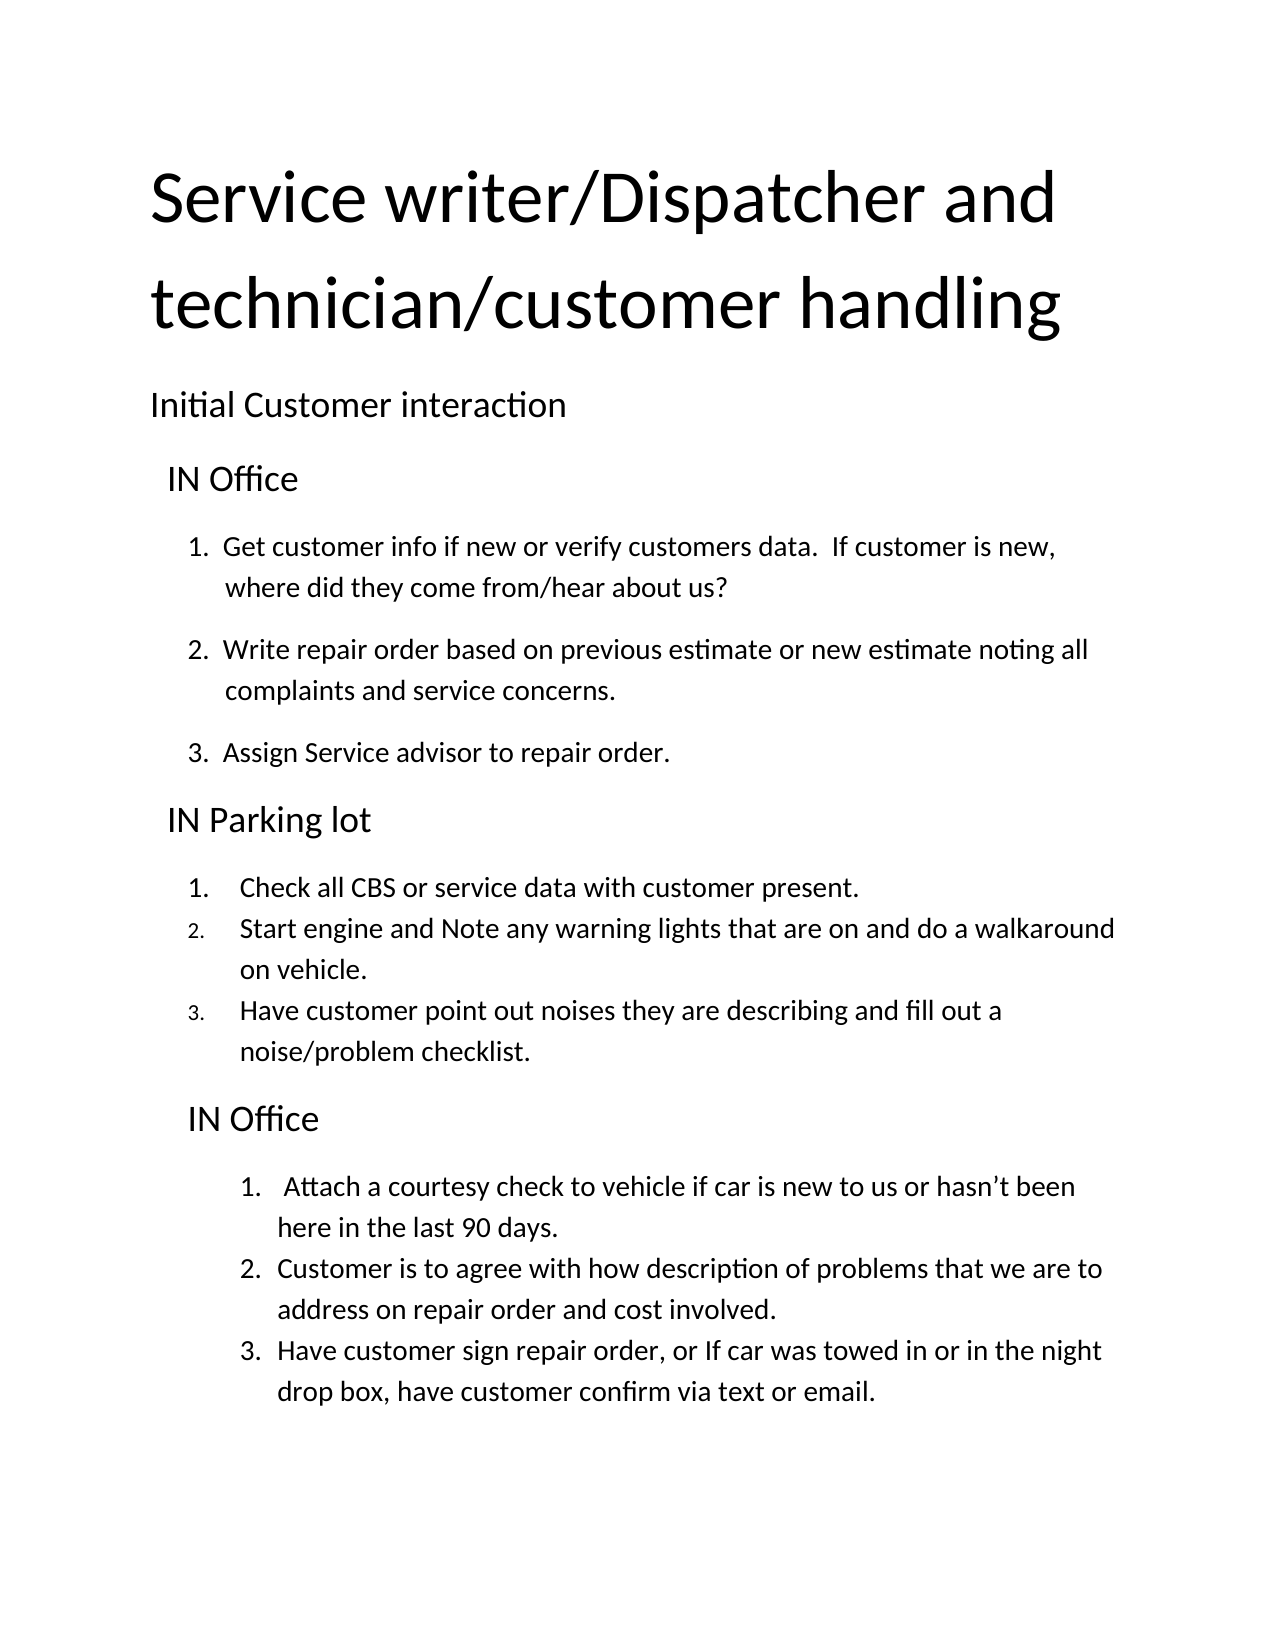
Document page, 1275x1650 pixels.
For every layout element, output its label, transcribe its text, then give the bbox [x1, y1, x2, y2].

list Start engine and Note any warning lights that are on and do a walkaround on vehicle. [187, 910, 1125, 987]
list Check all CBS or service data with customer present. [187, 869, 1125, 905]
list Have customer sign repair order, or If car was towed in or in the night drop box, have customer confirm via text or email. [239, 1332, 1125, 1408]
list Customer is to agree with how description of problems that we are to address on repair order and cost involved. [239, 1250, 1125, 1327]
text 1. Get customer info if new or verify customers data. If customer is new, where did they come from/hear about us? [187, 528, 1125, 605]
text Service writer/Dispatcher and technician/customer handling [150, 150, 1125, 347]
text IN Office [187, 1094, 1125, 1140]
list Have customer point out noises they are describing and fill out a noise/problem checklist. [187, 992, 1125, 1068]
text 3. Assign Service advisor to repair order. [187, 734, 1125, 769]
text IN Parking lot [150, 796, 1125, 841]
text 2. Write repair order based on previous estimate or new estimate noting all complaints and service concerns. [187, 631, 1125, 708]
text Initial Customer interaction [150, 381, 1125, 427]
list Attach a courtesy check to vehicle if car is new to us or hasn’t been here in the last 90 days. [239, 1168, 1125, 1245]
text IN Office [150, 455, 1125, 501]
